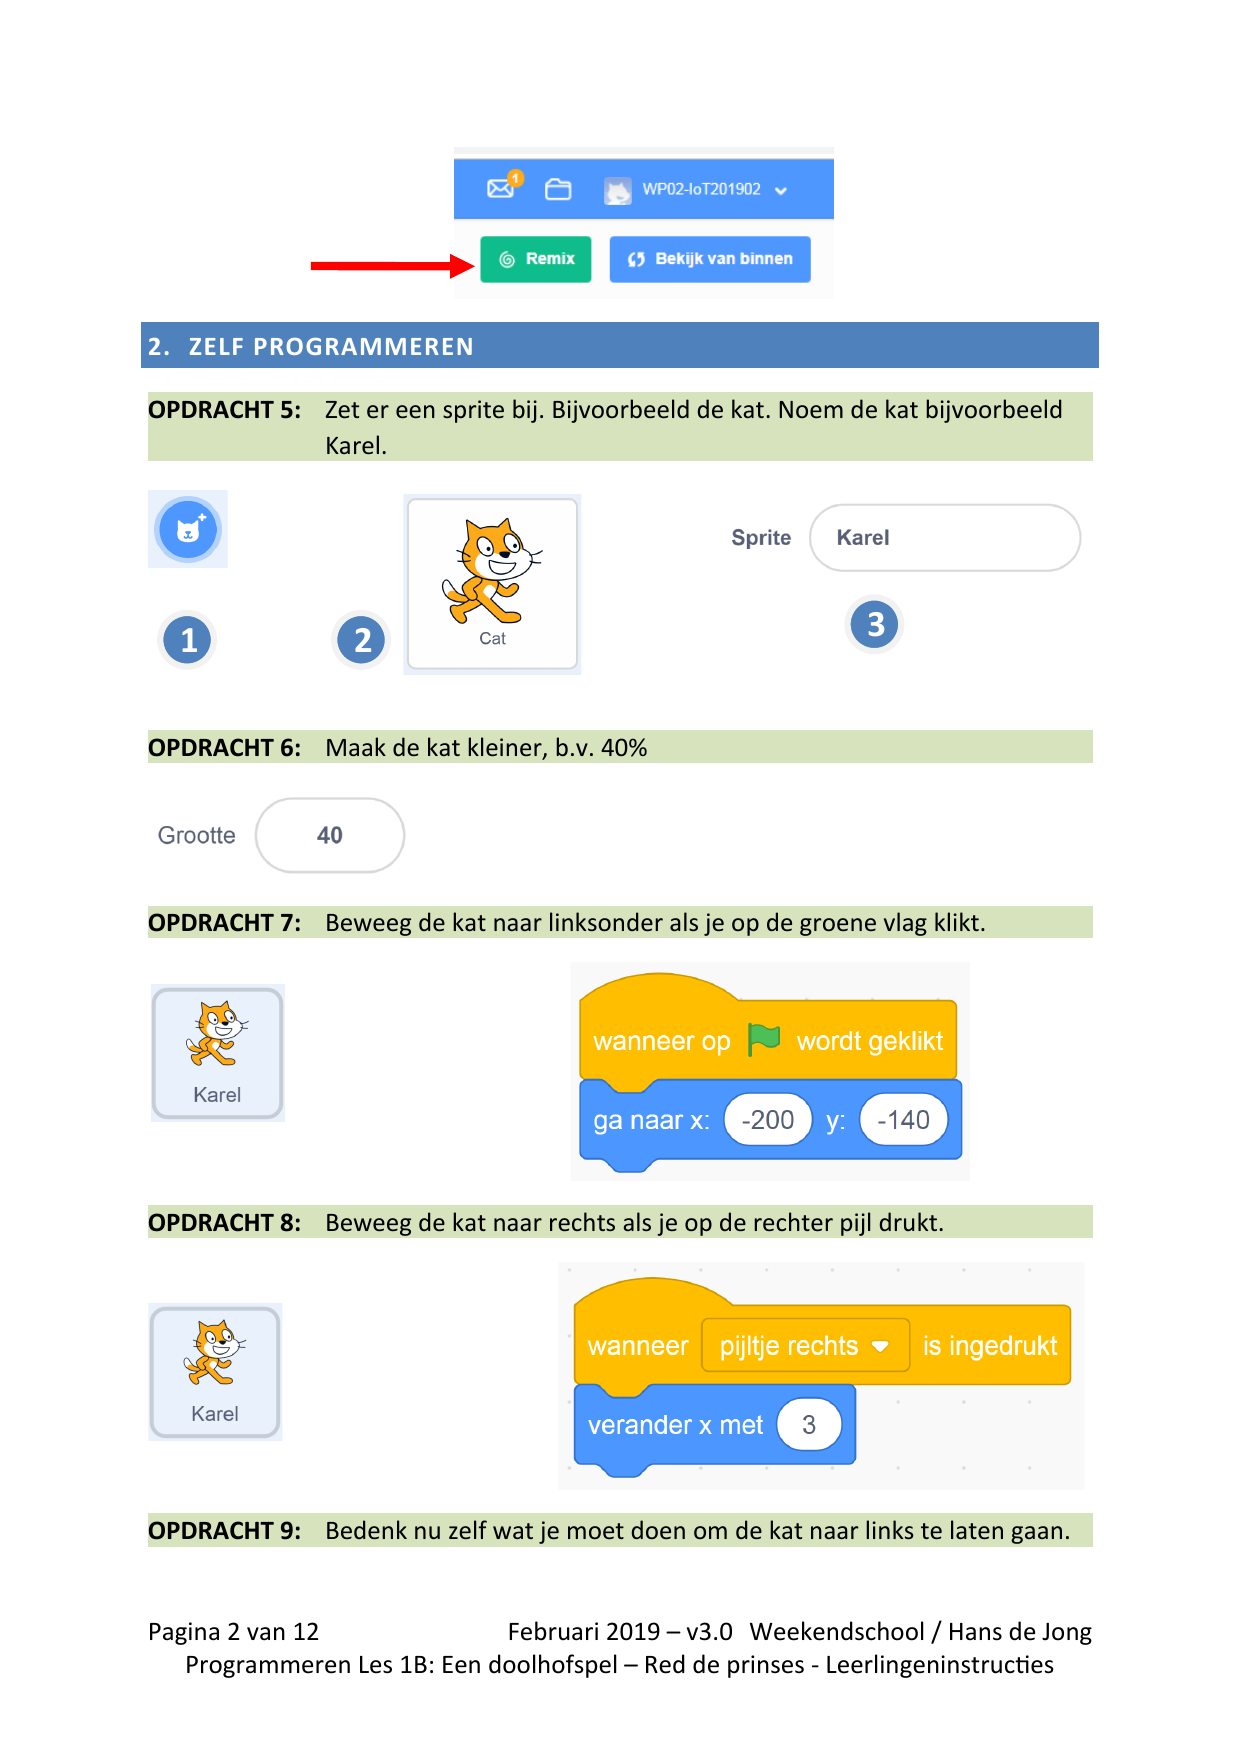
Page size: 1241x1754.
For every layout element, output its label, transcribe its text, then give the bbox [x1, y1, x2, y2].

subtitle Zelf programmeren [148, 329, 1093, 362]
picture [558, 1262, 1085, 1490]
text Beweeg de kat naar rechts als je op de rechter pijl drukt. [148, 1205, 1093, 1238]
text Bedenk nu zelf wat je moet doen om de kat naar links te laten gaan. [148, 1513, 1093, 1547]
picture [151, 984, 285, 1122]
picture [148, 1303, 283, 1441]
text Beweeg de kat naar linksonder als je op de groene vlag klikt. [148, 906, 1093, 938]
picture [570, 962, 971, 1181]
picture [147, 490, 228, 568]
text Maak de kat kleiner, b.v. 40% [148, 730, 1093, 763]
picture [723, 494, 1088, 579]
picture [147, 786, 414, 882]
picture [403, 494, 582, 675]
picture [454, 147, 834, 299]
text Zet er een sprite bij. Bijvoorbeeld de kat. Noem de kat bijvoorbeeld Karel. [148, 392, 1093, 461]
